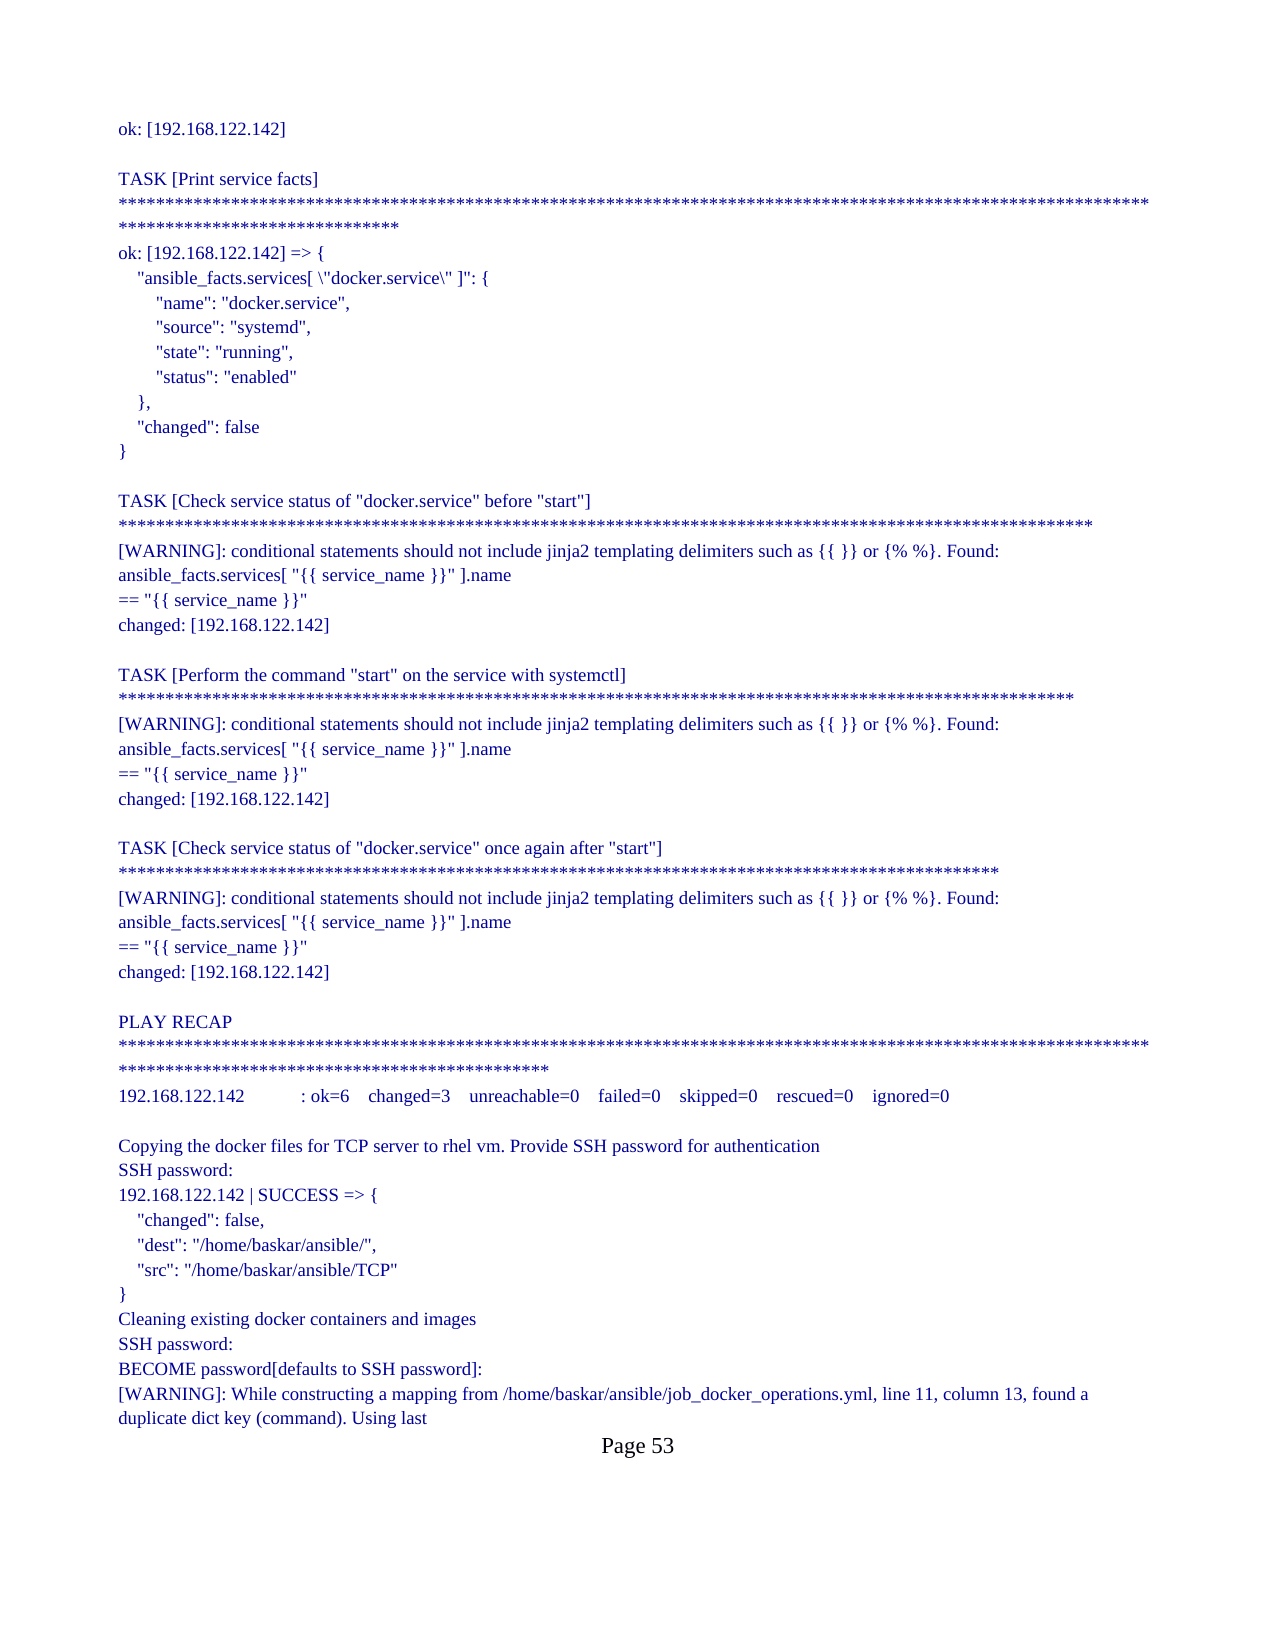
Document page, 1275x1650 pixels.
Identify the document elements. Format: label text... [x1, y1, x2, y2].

text } [118, 440, 1157, 462]
text TASK [Print service facts] ******************************************************************************************************************************************** [118, 168, 1157, 239]
text 192.168.122.142 : ok=6 changed=3 unreachable=0 failed=0 skipped=0 rescued=0 ignored=0 [118, 1085, 1157, 1107]
text changed: [192.168.122.142] [118, 787, 1157, 809]
text PLAY RECAP ************************************************************************************************************************************************************ [118, 1011, 1157, 1082]
text TASK [Check service status of "docker.service" once again after "start"] ********************************************************************************************** [118, 837, 1157, 883]
text "status": "enabled" [118, 366, 1157, 388]
text SSH password: [118, 1159, 1157, 1181]
text "name": "docker.service", [118, 292, 1157, 313]
text "state": "running", [118, 341, 1157, 363]
text [WARNING]: conditional statements should not include jinja2 templating delimiters such as {{ }} or {% %}. Found: ansible_facts.services[ "{{ service_name }}" ].name [118, 887, 1157, 933]
text "ansible_facts.services[ \"docker.service\" ]": { [118, 267, 1157, 288]
text == "{{ service_name }}" [118, 589, 1157, 611]
text 192.168.122.142 | SUCCESS => { [118, 1184, 1157, 1206]
text TASK [Check service status of "docker.service" before "start"] ******************************************************************************************************** [118, 490, 1157, 536]
text "src": "/home/baskar/ansible/TCP" [118, 1258, 1157, 1280]
text BECOME password[defaults to SSH password]: [118, 1358, 1157, 1379]
text ok: [192.168.122.142] [118, 118, 1157, 140]
text [WARNING]: conditional statements should not include jinja2 templating delimiters such as {{ }} or {% %}. Found: ansible_facts.services[ "{{ service_name }}" ].name [118, 713, 1157, 759]
text "dest": "/home/baskar/ansible/", [118, 1234, 1157, 1255]
text ok: [192.168.122.142] => { [118, 242, 1157, 264]
text == "{{ service_name }}" [118, 936, 1157, 958]
text "changed": false [118, 416, 1157, 437]
text [WARNING]: conditional statements should not include jinja2 templating delimiters such as {{ }} or {% %}. Found: ansible_facts.services[ "{{ service_name }}" ].name [118, 539, 1157, 586]
text changed: [192.168.122.142] [118, 614, 1157, 636]
text changed: [192.168.122.142] [118, 961, 1157, 983]
text "source": "systemd", [118, 316, 1157, 338]
text } [118, 1283, 1157, 1305]
text "changed": false, [118, 1209, 1157, 1231]
text }, [118, 391, 1157, 412]
text TASK [Perform the command "start" on the service with systemctl] ****************************************************************************************************** [118, 663, 1157, 710]
text [WARNING]: While constructing a mapping from /home/baskar/ansible/job_docker_operations.yml, line 11, column 13, found a duplicate dict key (command). Using last [118, 1382, 1157, 1429]
text SSH password: [118, 1333, 1157, 1354]
text Copying the docker files for TCP server to rhel vm. Provide SSH password for authentication [118, 1134, 1157, 1156]
text Cleaning existing docker containers and images [118, 1308, 1157, 1330]
text == "{{ service_name }}" [118, 763, 1157, 784]
